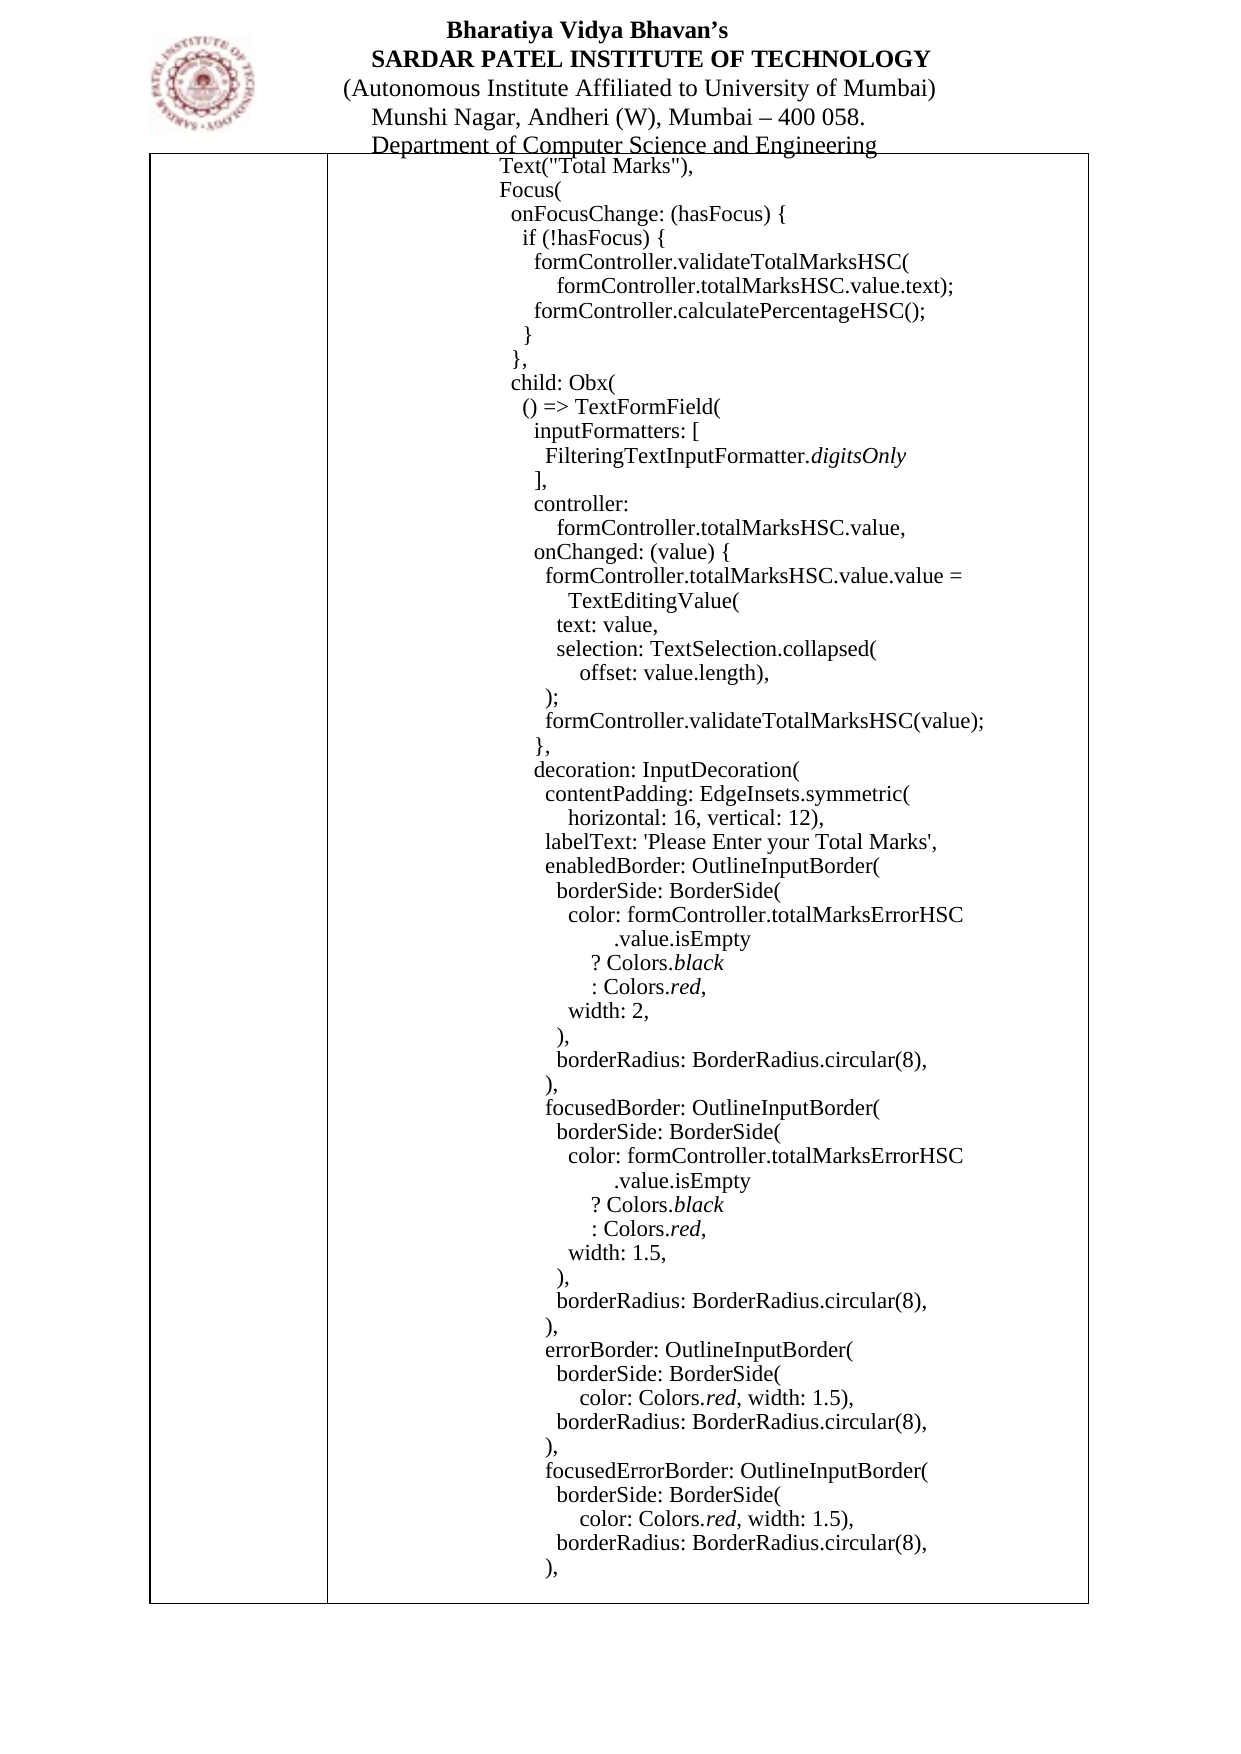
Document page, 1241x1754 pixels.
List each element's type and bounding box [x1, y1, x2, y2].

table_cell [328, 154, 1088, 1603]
picture [150, 35, 257, 133]
table_cell [151, 154, 327, 1603]
